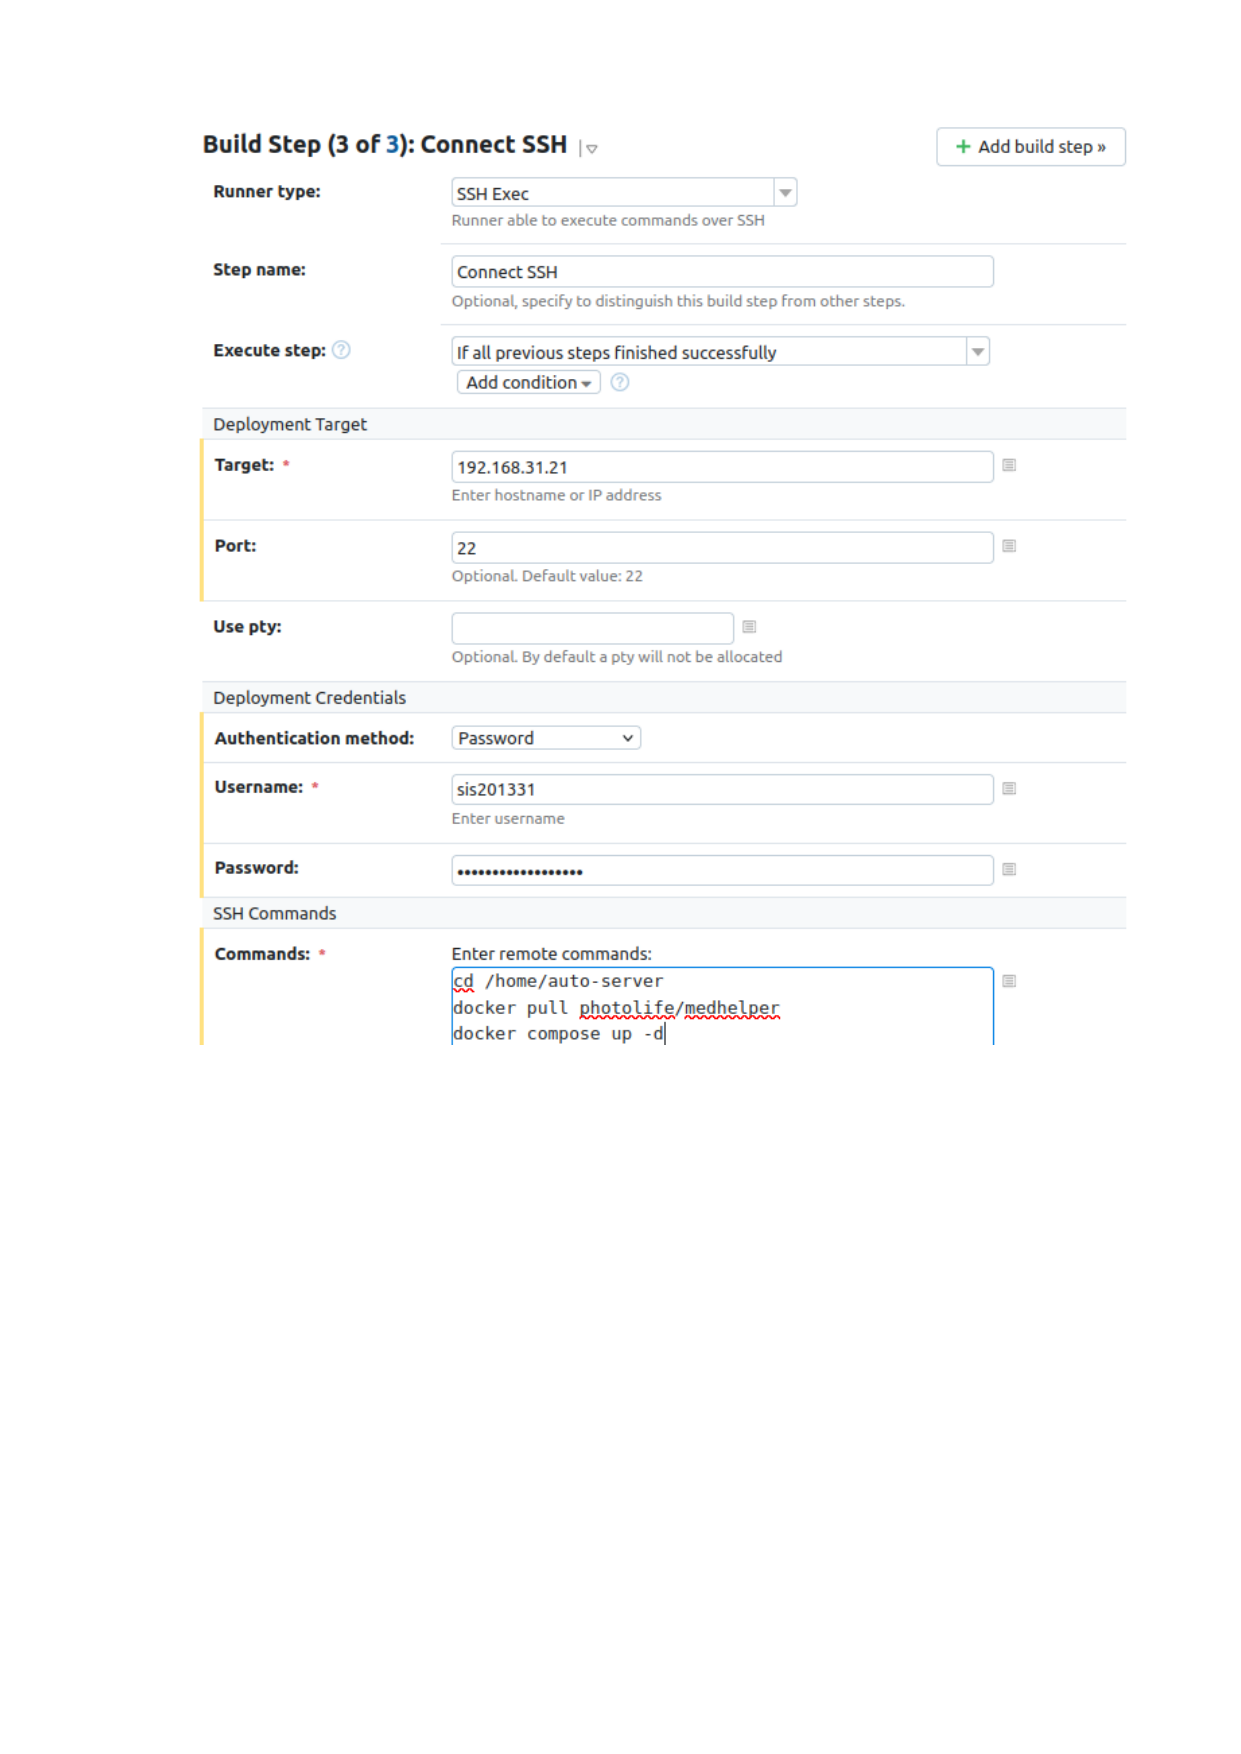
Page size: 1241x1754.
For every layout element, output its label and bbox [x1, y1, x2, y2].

picture [177, 118, 1152, 1045]
